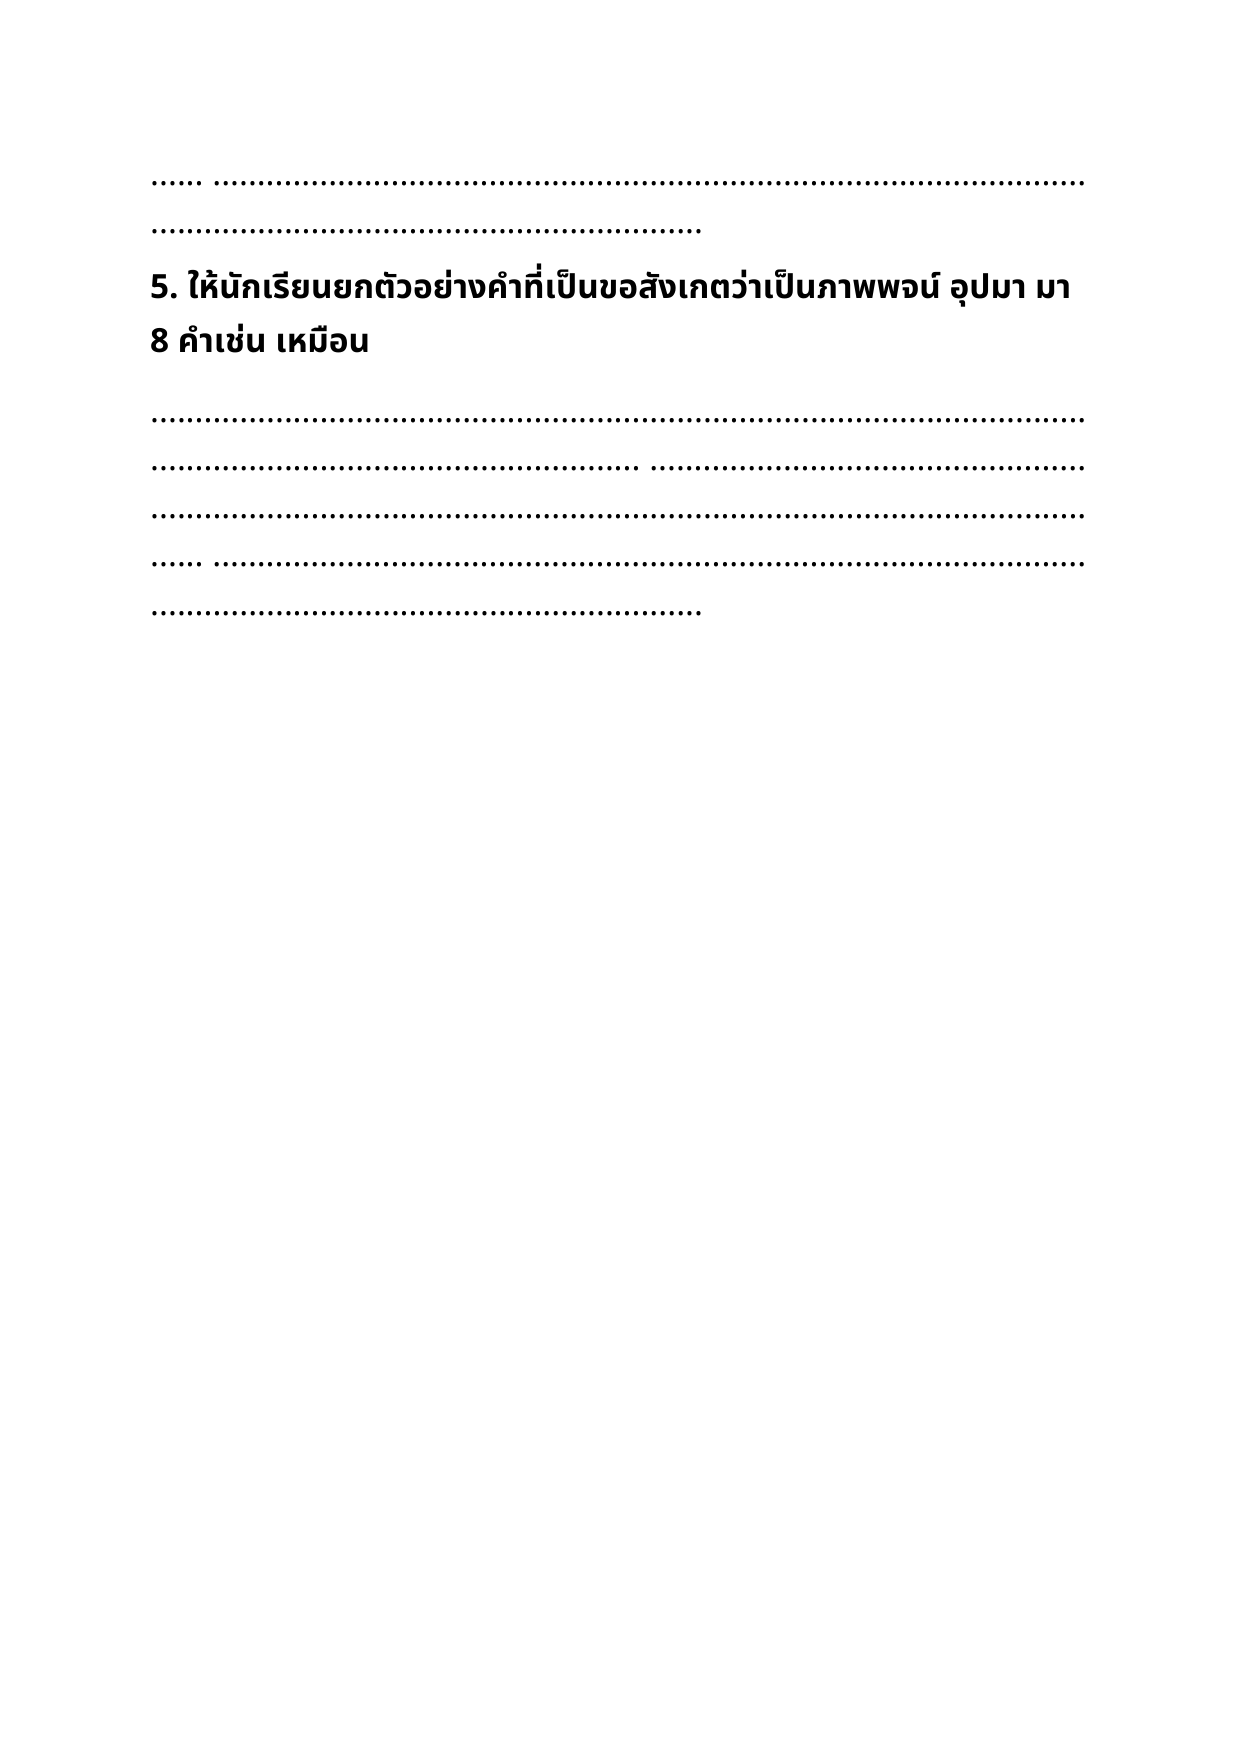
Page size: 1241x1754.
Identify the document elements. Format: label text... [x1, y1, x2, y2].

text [150, 150, 1090, 243]
text 5. ให้นักเรียนยกตัวอย่างคำที่เป็นขอสังเกตว่าเป็นภาพพจน์ อุปมา มา 8 คำเช่น เหมือน [150, 263, 1090, 367]
